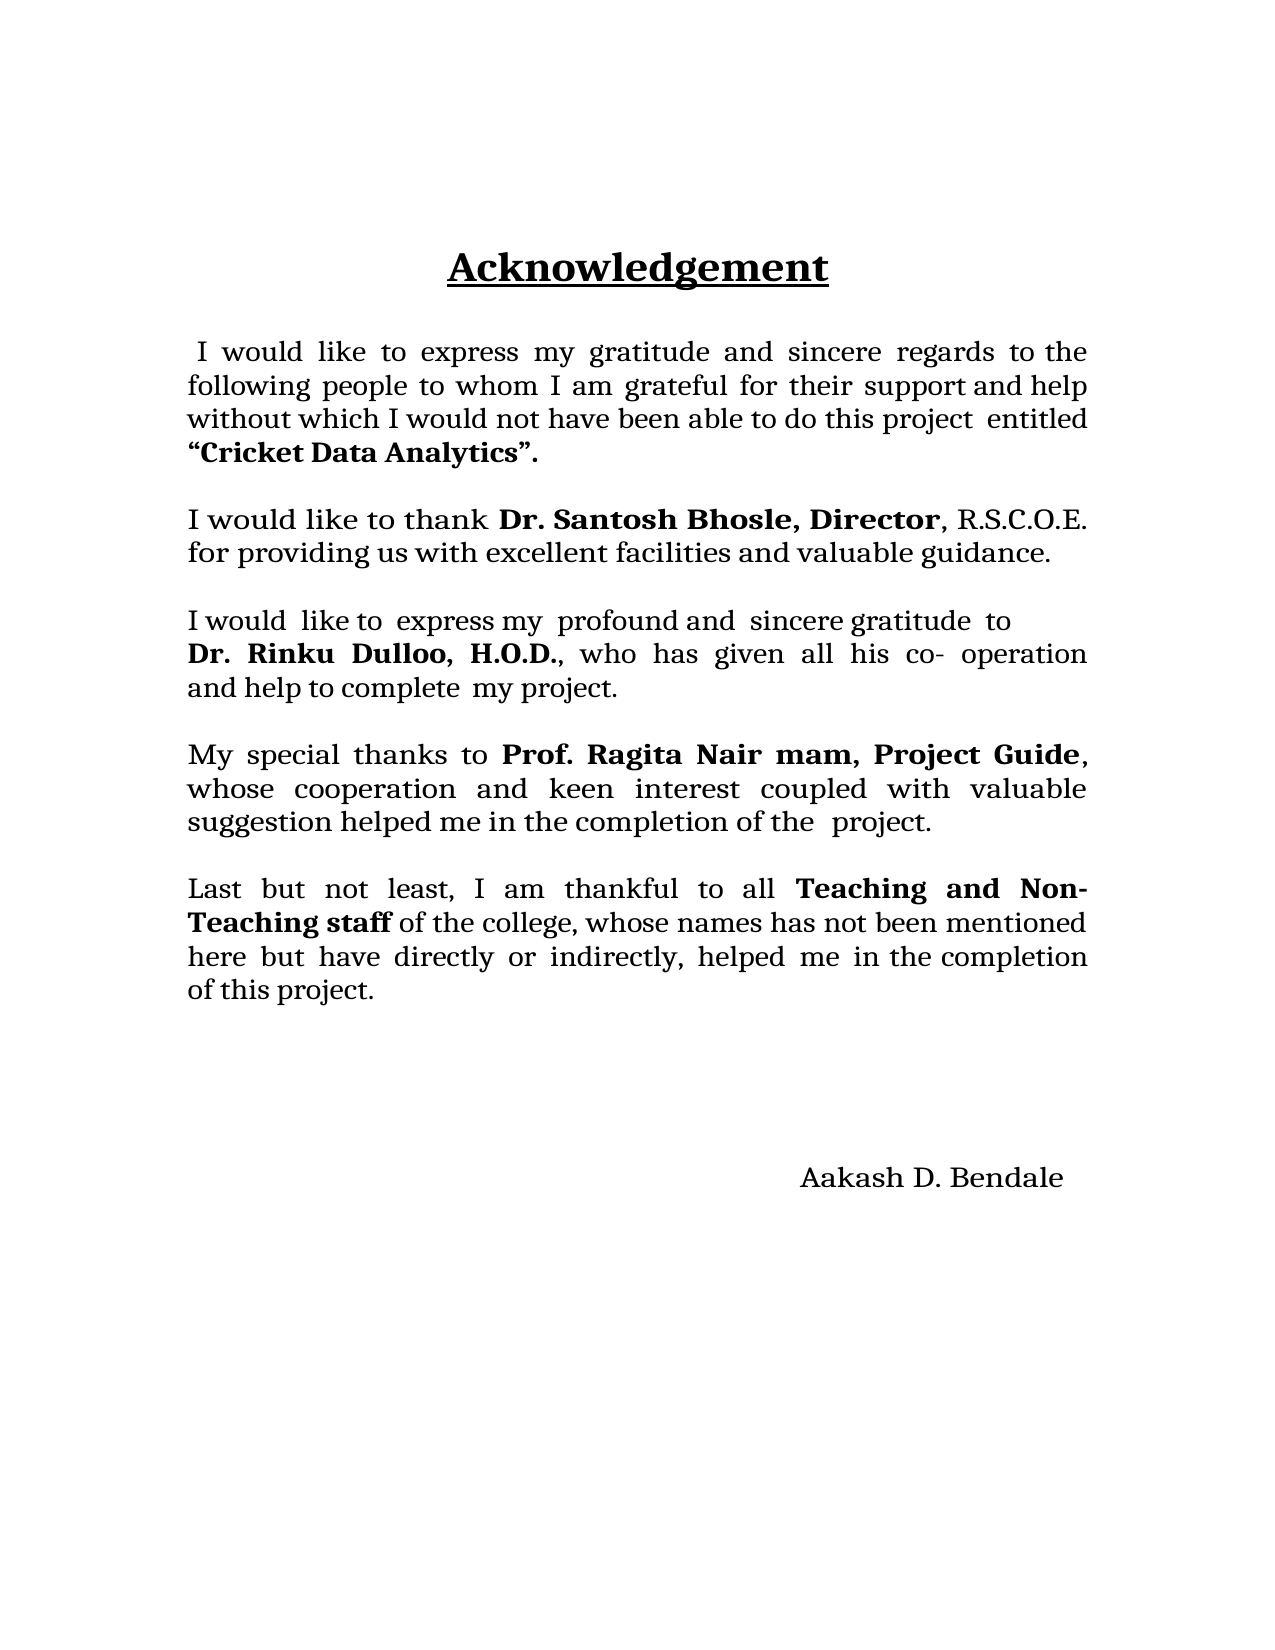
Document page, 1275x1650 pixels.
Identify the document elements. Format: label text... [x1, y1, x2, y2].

text I would like to express my gratitude and sincere regards to the following people to whom I am grateful for their support and help without which I would not have been able to do this project entitled “Cricket Data Analytics”. [187, 335, 1088, 469]
text Dr. Rinku Dulloo, H.O.D., who has given all his co- operation and help to complete my project. [187, 637, 1088, 704]
text Last but not least, I am thankful to all Teaching and Non- Teaching staff of the college, whose names has not been mentioned here but have directly or indirectly, helped me in the completion of this project. [187, 873, 1088, 1007]
text Aakash D. Bendale [799, 1161, 1162, 1194]
text Acknowledgement [151, 244, 1125, 292]
text My special thanks to Prof. Ragita Nair mam, Project Guide, whose cooperation and keen interest coupled with valuable suggestion helped me in the completion of the project. [187, 738, 1088, 839]
text I would like to thank Dr. Santosh Bhosle, Director, R.S.C.O.E. for providing us with excellent facilities and valuable guidance. [187, 503, 1088, 570]
text I would like to express my profound and sincere gratitude to [187, 604, 1088, 637]
